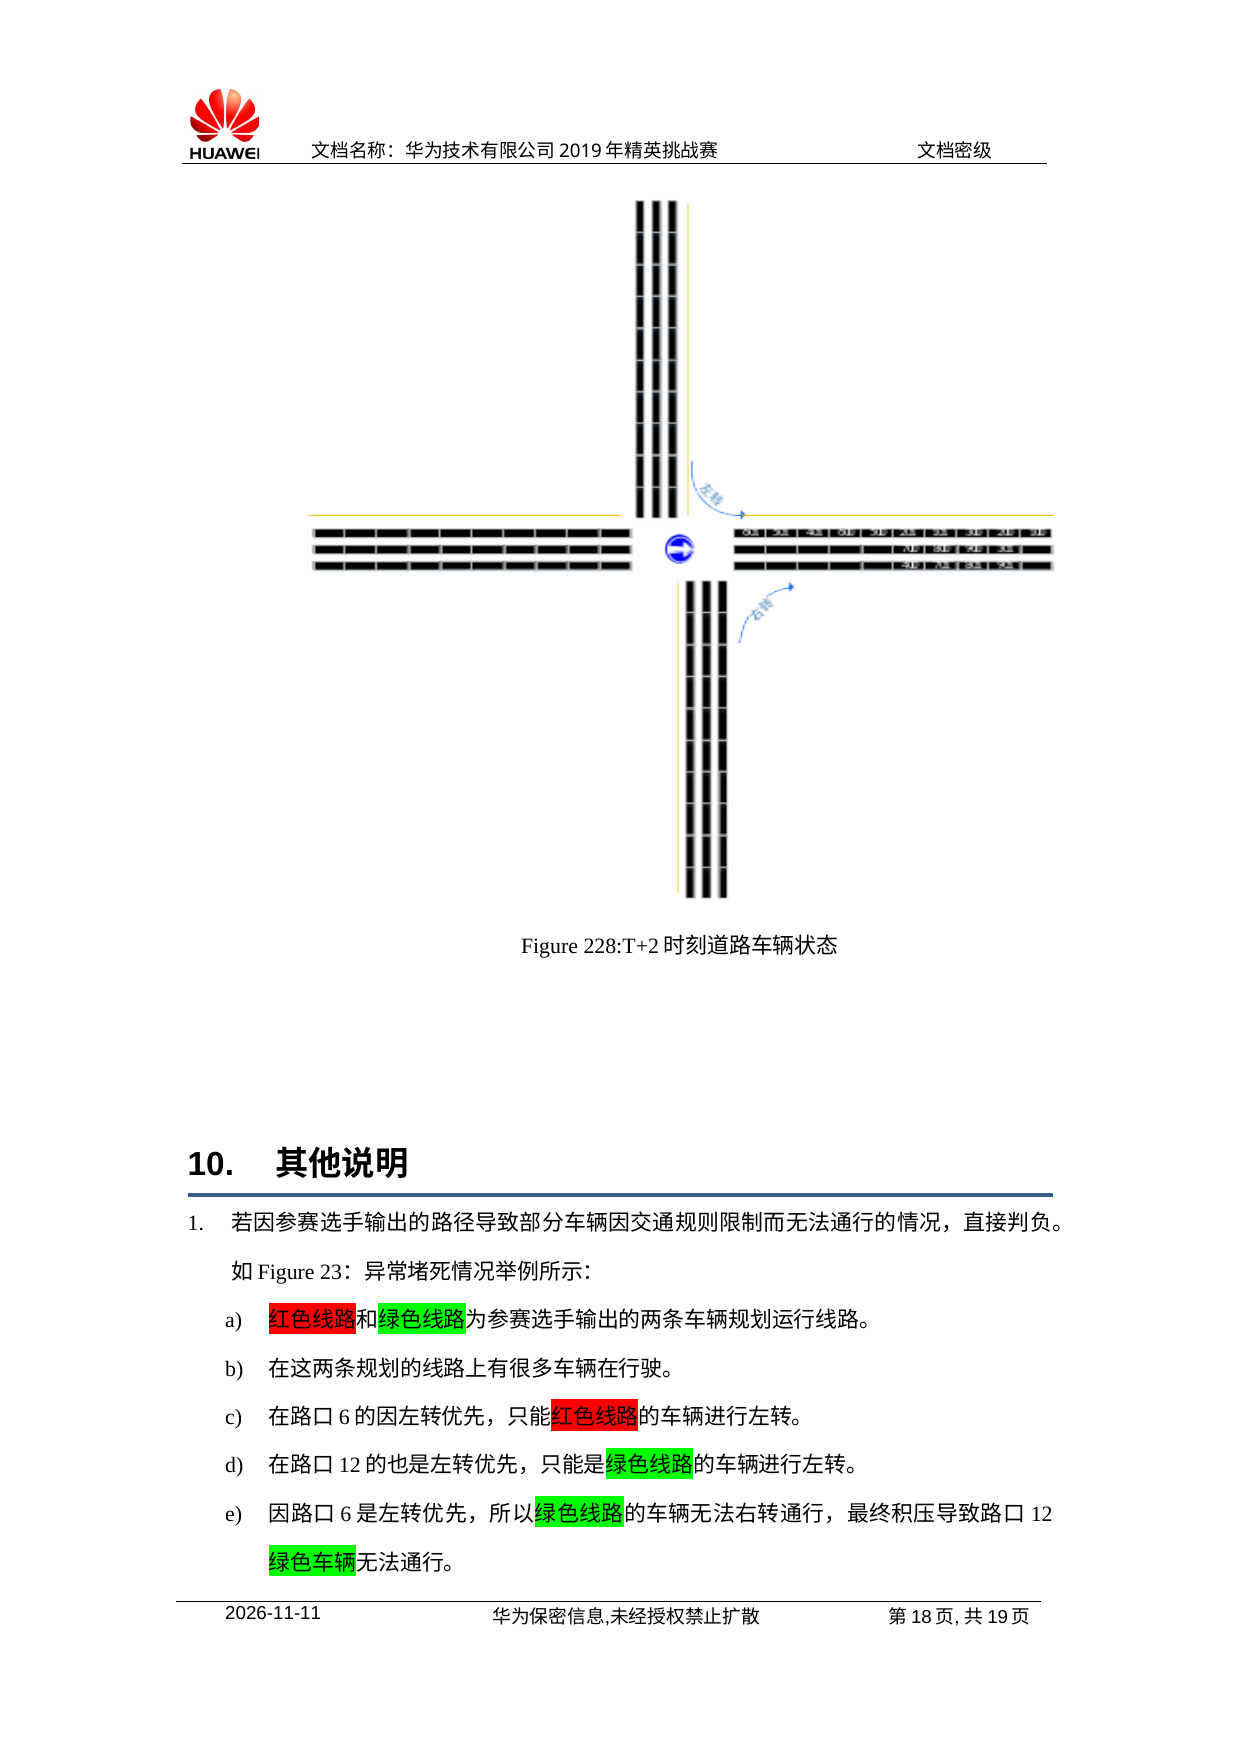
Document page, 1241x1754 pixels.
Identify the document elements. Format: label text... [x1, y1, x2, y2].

table_cell 6 [633, 200, 647, 523]
list 在路口6的因左转优先，只能红色线路的车辆进行左转。 [225, 1399, 551, 1431]
list 在路口6的因左转优先，只能红色线路的车辆进行左转。 [638, 1399, 1053, 1431]
picture [190, 89, 260, 159]
list 在路口12的也是左转优先，只能是绿色线路的车辆进行左转。 [225, 1447, 1053, 1479]
subtitle 其他说明 [187, 1128, 1053, 1197]
list 红色线路和绿色线路为参赛选手输出的两条车辆规划运行线路。 [225, 1302, 1053, 1334]
list 因路口6是左转优先，所以绿色线路的车辆无法右转通行，最终积压导致路口12绿色车辆无法通行。 [225, 1495, 1053, 1577]
list 若因参赛选手输出的路径导致部分车辆因交通规则限制而无法通行的情况，直接判负。如Figure 9：异常堵死情况举例所示： [187, 1205, 1053, 1286]
list 在这两条规划的线路上有很多车辆在行驶。 [225, 1350, 1053, 1383]
